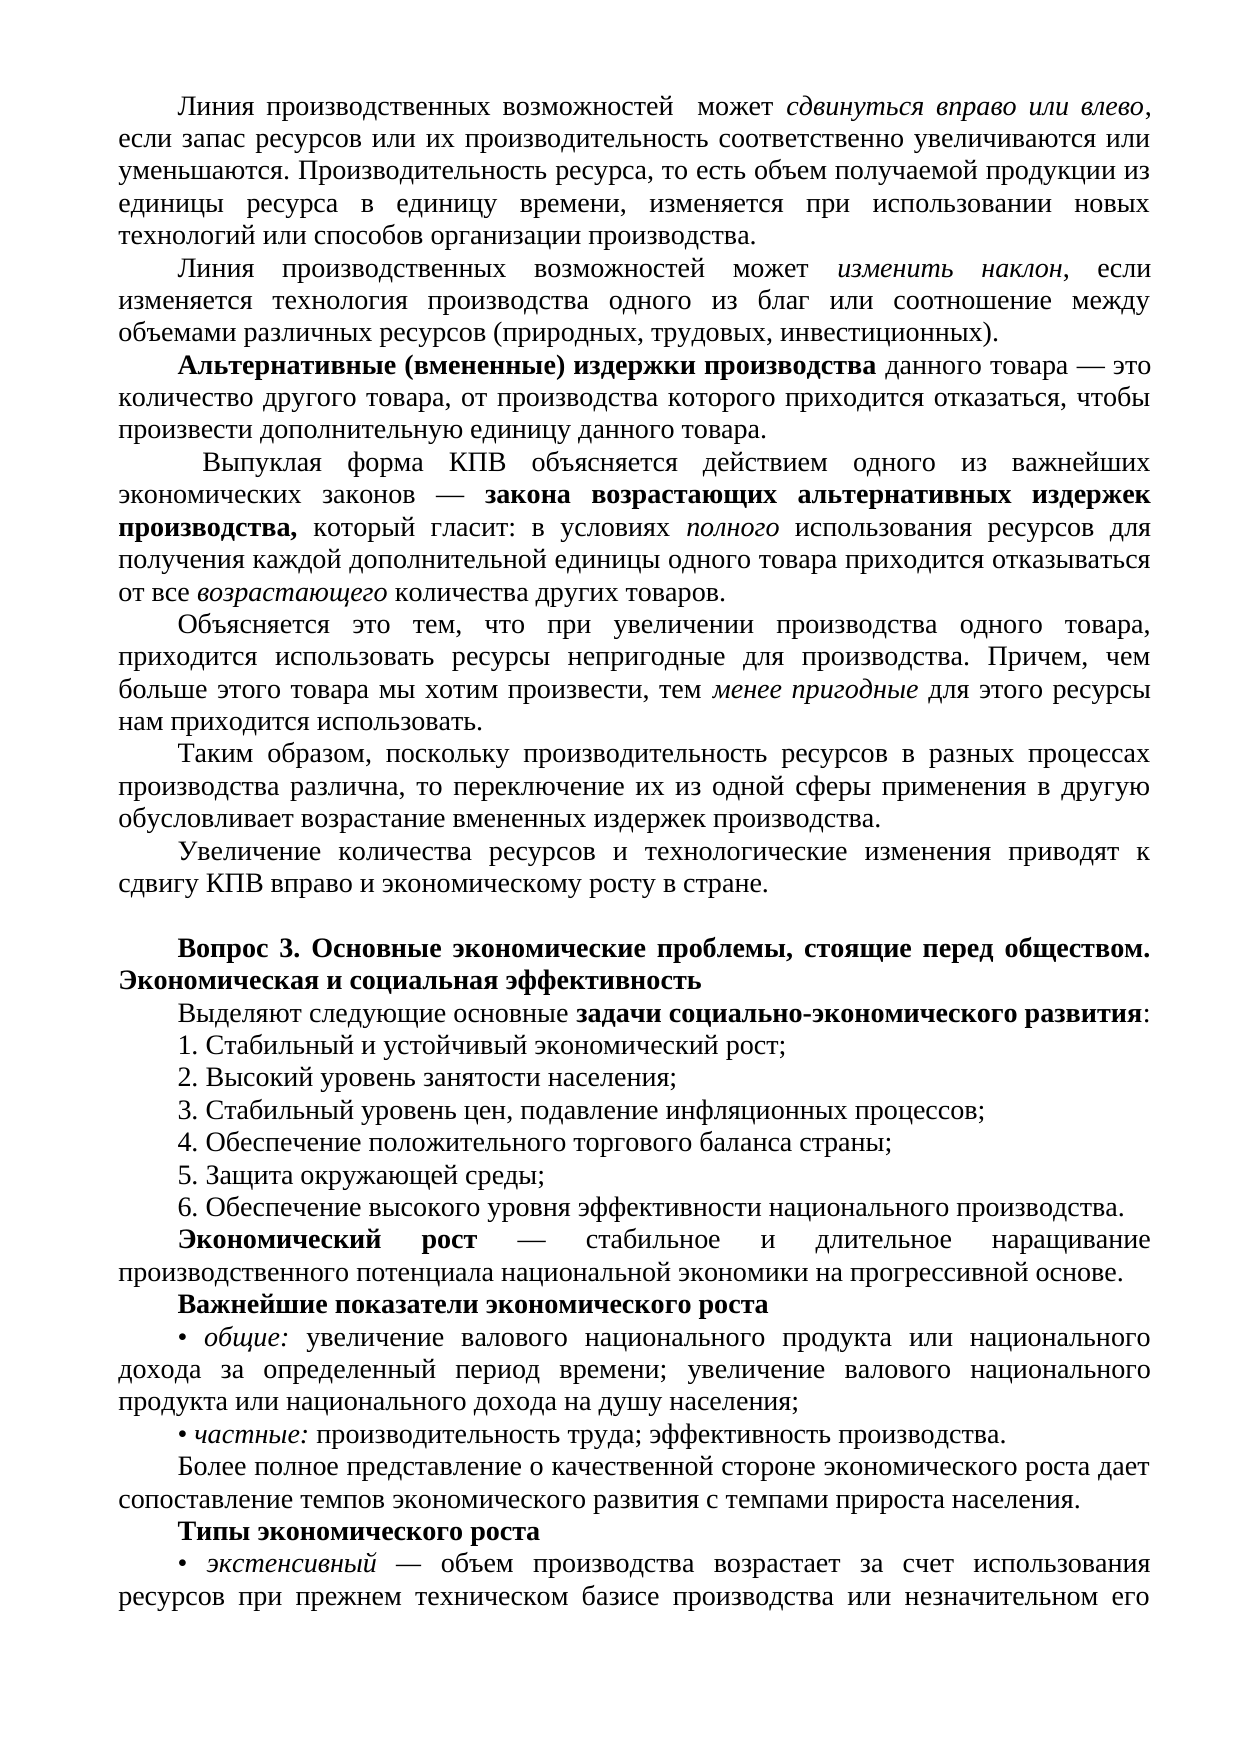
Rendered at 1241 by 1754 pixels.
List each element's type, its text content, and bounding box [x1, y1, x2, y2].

text 2. Высокий уровень занятости населения; [118, 1061, 1152, 1093]
text • частные: производительность труда; эффективность производства. [118, 1417, 1152, 1449]
text Выделяют следующие основные задачи социально-экономического развития: [118, 996, 1152, 1028]
text Типы экономического роста [118, 1514, 1152, 1546]
text 5. Защита окружающей среды; [118, 1158, 1152, 1190]
text 3. Стабильный уровень цен, подавление инфляционных процессов; [118, 1093, 1152, 1125]
text Выпуклая форма КПВ объясняется действием одного из важнейших экономических законов — закона возрастающих альтернативных издержек производства, который гласит: в условиях полного использования ресурсов для получения каждой дополнительной единицы одного товара приходится отказываться от все возрастающего количества других товаров. [118, 445, 1152, 607]
text Вопрос 3. Основные экономические проблемы, стоящие перед обществом. Экономическая и социальная эффективность [118, 931, 1152, 996]
text Увеличение количества ресурсов и технологические изменения приводят к сдвигу КПВ вправо и экономическому росту в стране. [118, 834, 1152, 898]
text Важнейшие показатели экономического роста [118, 1287, 1152, 1320]
text Альтернативные (вмененные) издержки производства данного товара — это количество другого товара, от производства которого приходится отказаться, чтобы произвести дополнительную единицу данного товара. [118, 348, 1152, 445]
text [118, 1546, 1152, 1611]
text Таким образом, поскольку производительность ресурсов в разных процессах производства различна, то переключение их из одной сферы применения в другую обусловливает возрастание вмененных издержек производства. [118, 737, 1152, 834]
text Объясняется это тем, что при увеличении производства одного товара, приходится использовать ресурсы непригодные для производства. Причем, чем больше этого товара мы хотим произвести, тем менее пригодные для этого ресурсы нам приходится использовать. [118, 607, 1152, 737]
text 4. Обеспечение положительного торгового баланса страны; [118, 1125, 1152, 1158]
text Экономический рост — стабильное и длительное наращивание производственного потенциала национальной экономики на прогрессивной основе. [118, 1222, 1152, 1287]
text Линия производственных возможностей может изменить наклон, если изменяется технология производства одного из благ или соотношение между объемами различных ресурсов (природных, трудовых, инвестиционных). [118, 251, 1152, 348]
text 6. Обеспечение высокого уровня эффективности национального производства. [118, 1190, 1152, 1222]
text Более полное представление о качественной стороне экономического роста дает сопоставление темпов экономического развития с темпами прироста населения. [118, 1449, 1152, 1514]
text • общие: увеличение валового национального продукта или национального дохода за определенный период времени; увеличение валового национального продукта или национального дохода на душу населения; [118, 1320, 1152, 1417]
text 1. Стабильный и устойчивый экономический рост; [118, 1028, 1152, 1061]
text Линия производственных возможностей может сдвинуться вправо или влево, если запас ресурсов или их производительность соответственно увеличиваются или уменьшаются. Производительность ресурса, то есть объем получаемой продукции из единицы ресурса в единицу времени, изменяется при использовании новых технологий или способов организации производства. [118, 89, 1152, 251]
